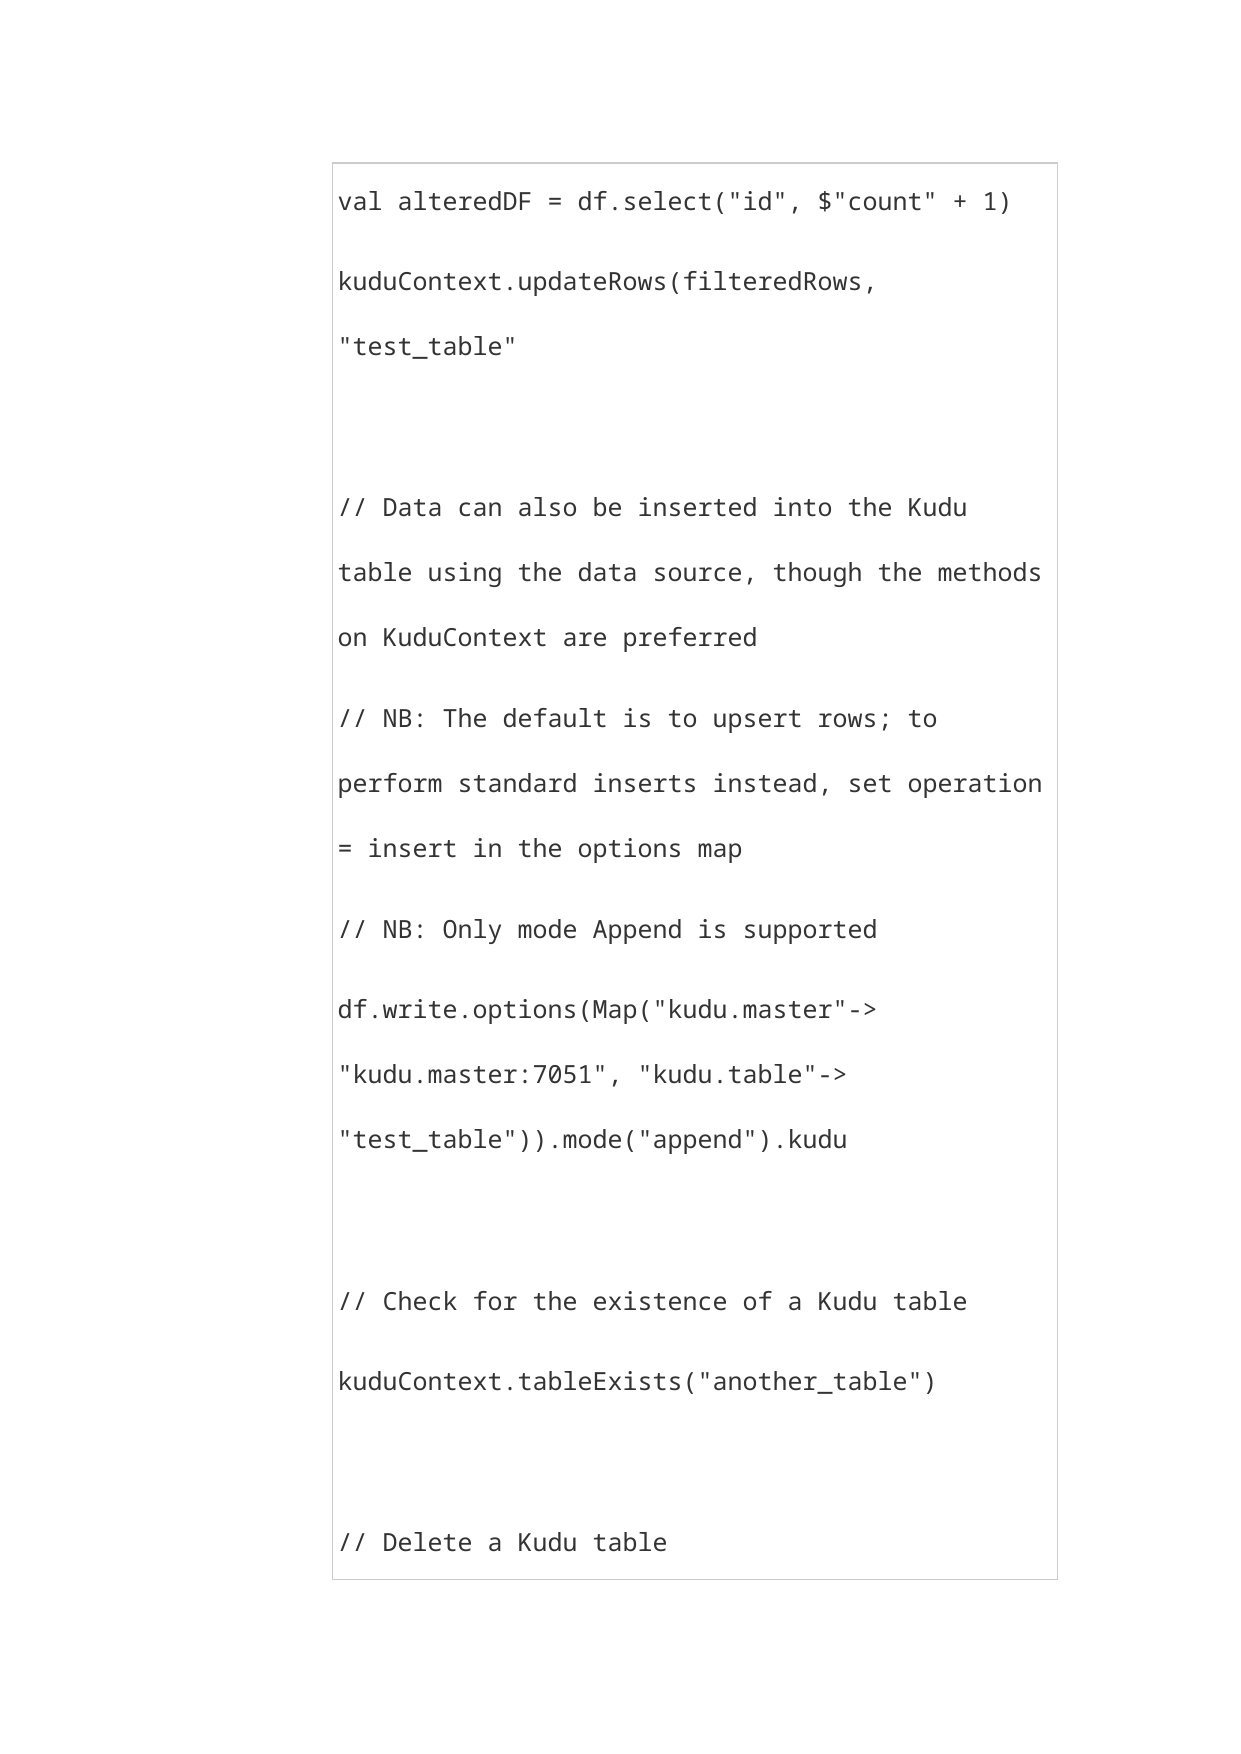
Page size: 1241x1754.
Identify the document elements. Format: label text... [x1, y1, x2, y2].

text kuduContext.tableExists("another_table") [333, 1343, 1057, 1413]
text // Data can also be inserted into the Kudu table using the data source, though the methods on KuduContext are preferred [333, 469, 1057, 669]
text kuduContext.updateRows(filteredRows, "test_table" [333, 243, 1057, 378]
text df.write.options(Map("kudu.master"-> "kudu.master:7051", "kudu.table"-> "test_table")).mode("append").kudu [333, 971, 1057, 1171]
text // Check for the existence of a Kudu table [333, 1262, 1057, 1333]
text // Delete a Kudu table [333, 1504, 1057, 1579]
text // NB: The default is to upsert rows; to perform standard inserts instead, set operation = insert in the options map [333, 679, 1057, 880]
text val alteredDF = df.select("id", $"count" + 1) [333, 164, 1057, 233]
text // NB: Only mode Append is supported [333, 890, 1057, 961]
